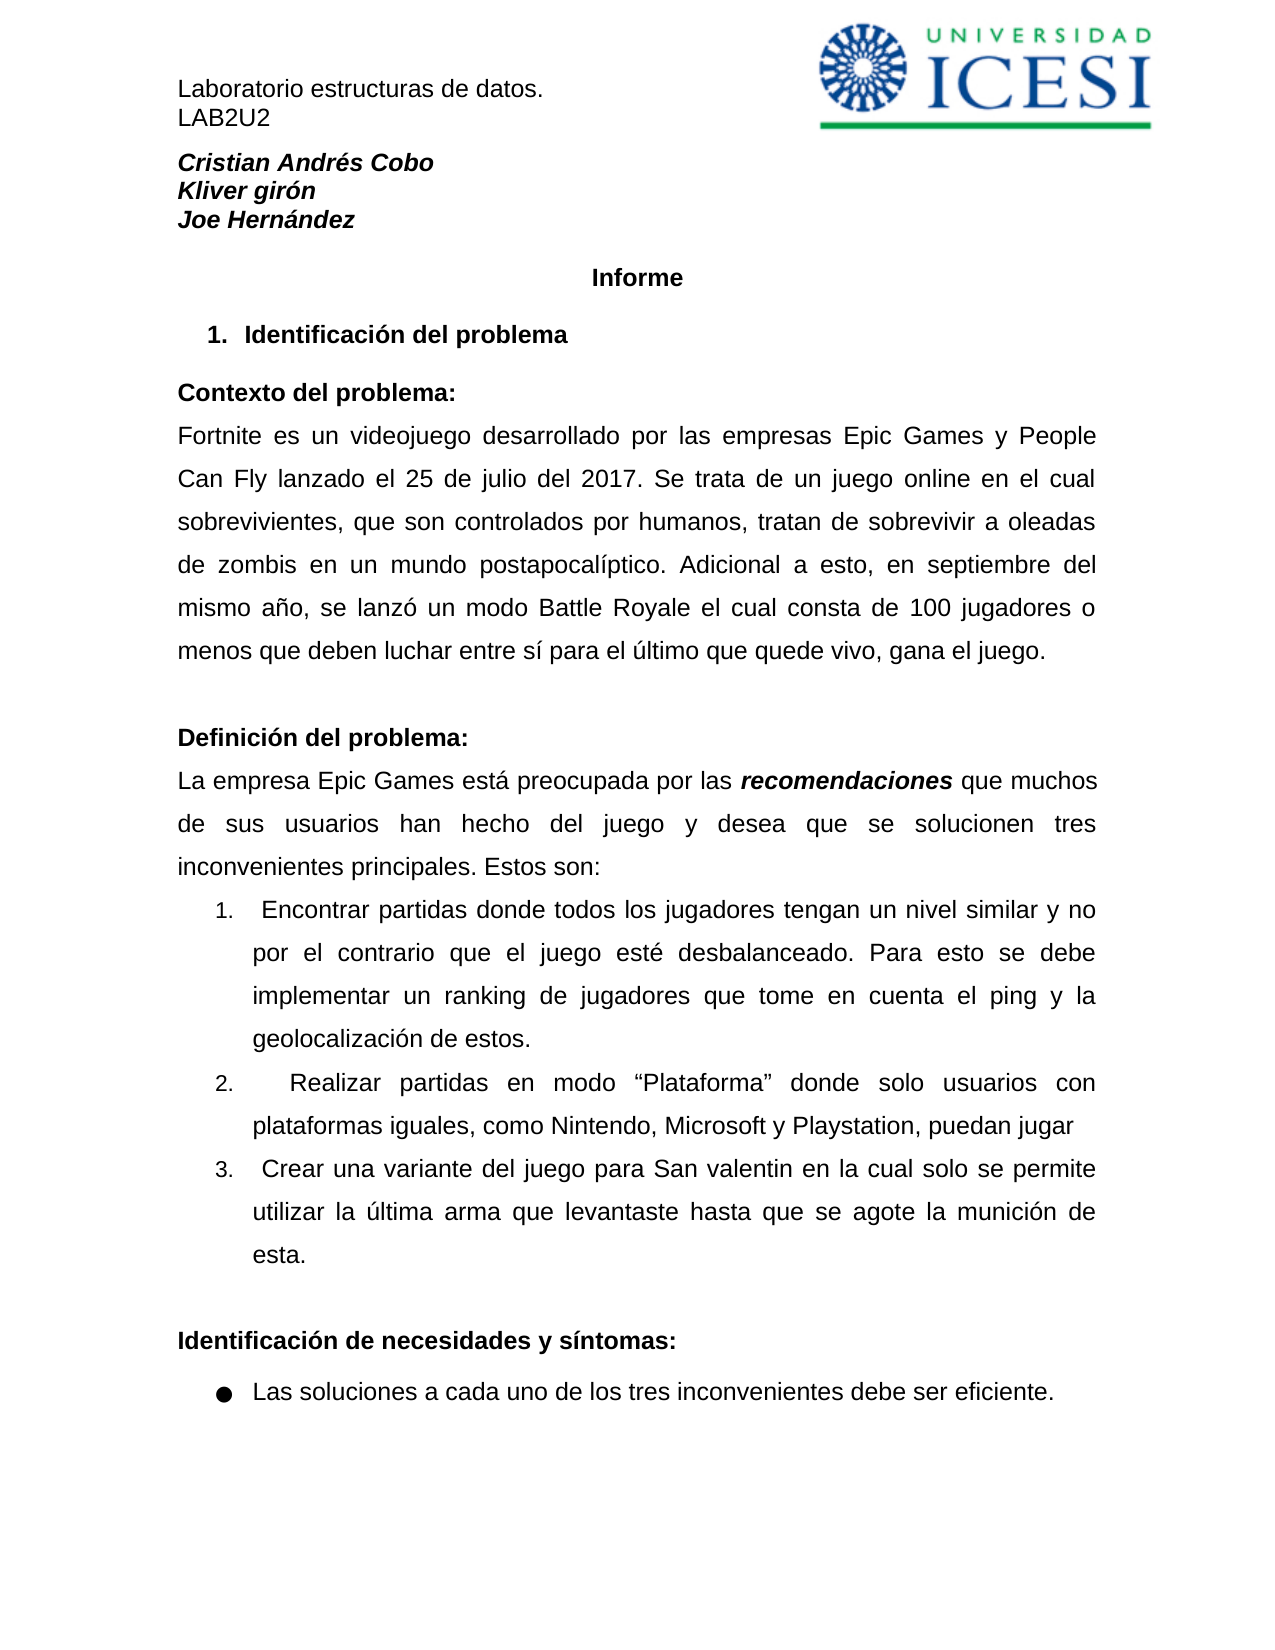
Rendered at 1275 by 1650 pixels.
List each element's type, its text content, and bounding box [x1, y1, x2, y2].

text Fortnite es un videojuego desarrollado por las empresas Epic Games y People Can Fly lanzado el 25 de julio del 2017. Se trata de un juego online en el cual sobrevivientes, que son controlados por humanos, tratan de sobrevivir a oleadas de zombis en un mundo postapocalíptico. Adicional a esto, en septiembre del mismo año, se lanzó un modo Battle Royale el cual consta de 100 jugadores o menos que deben luchar entre sí para el último que quede vivo, gana el juego. [177, 421, 1098, 665]
text Informe [177, 263, 1098, 291]
list Encontrar partidas donde todos los jugadores tengan un nivel similar y no por el contrario que el juego esté desbalanceado. Para esto se debe implementar un ranking de jugadores que tome en cuenta el ping y la geolocalización de estos. [215, 895, 1098, 1053]
list Identificación del problema [207, 320, 1098, 349]
text La empresa Epic Games está preocupada por las recomendaciones que muchos de sus usuarios han hecho del juego y desea que se solucionen tres inconvenientes principales. Estos son: [177, 766, 1098, 881]
text Cristian Andrés Cobo [177, 148, 1098, 176]
text Contexto del problema: [177, 378, 1098, 406]
text Kliver girón [177, 176, 1098, 205]
picture [808, 7, 1162, 149]
list Las soluciones a cada uno de los tres inconvenientes debe ser eficiente. [215, 1369, 1098, 1412]
text Joe Hernández [177, 205, 1098, 234]
list Crear una variante del juego para San valentin en la cual solo se permite utilizar la última arma que levantaste hasta que se agote la munición de esta. [215, 1154, 1098, 1269]
text Definición del problema: [177, 723, 1098, 751]
text Identificación de necesidades y síntomas: [177, 1326, 1098, 1355]
list Realizar partidas en modo “Plataforma” donde solo usuarios con plataformas iguales, como Nintendo, Microsoft y Playstation, puedan jugar [215, 1068, 1098, 1139]
